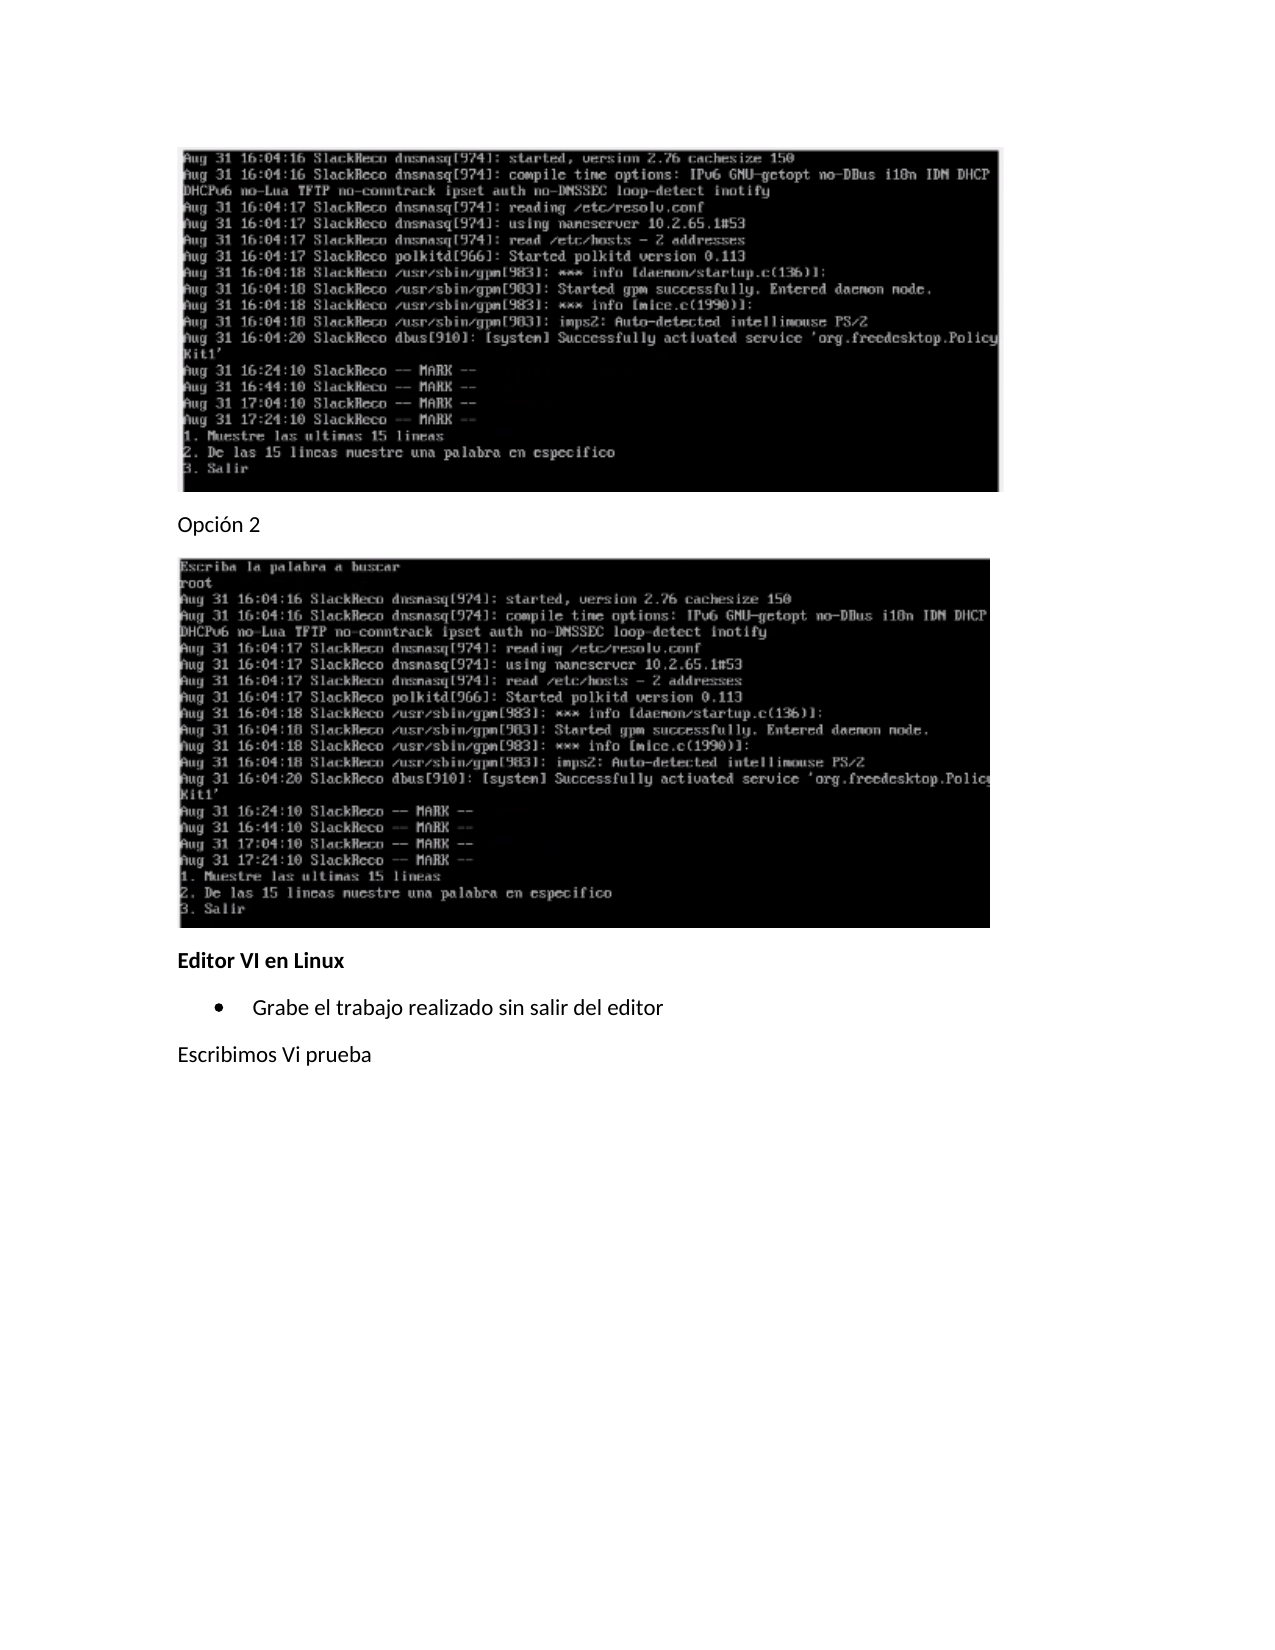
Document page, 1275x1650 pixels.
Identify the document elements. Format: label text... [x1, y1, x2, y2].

picture [177, 557, 990, 928]
picture [177, 147, 1004, 492]
text Opción 2 [177, 510, 1098, 538]
text Escribimos Vi prueba [177, 1040, 1098, 1068]
text Editor VI en Linux [177, 946, 1098, 974]
list Grabe el trabajo realizado sin salir del editor [215, 993, 1098, 1021]
